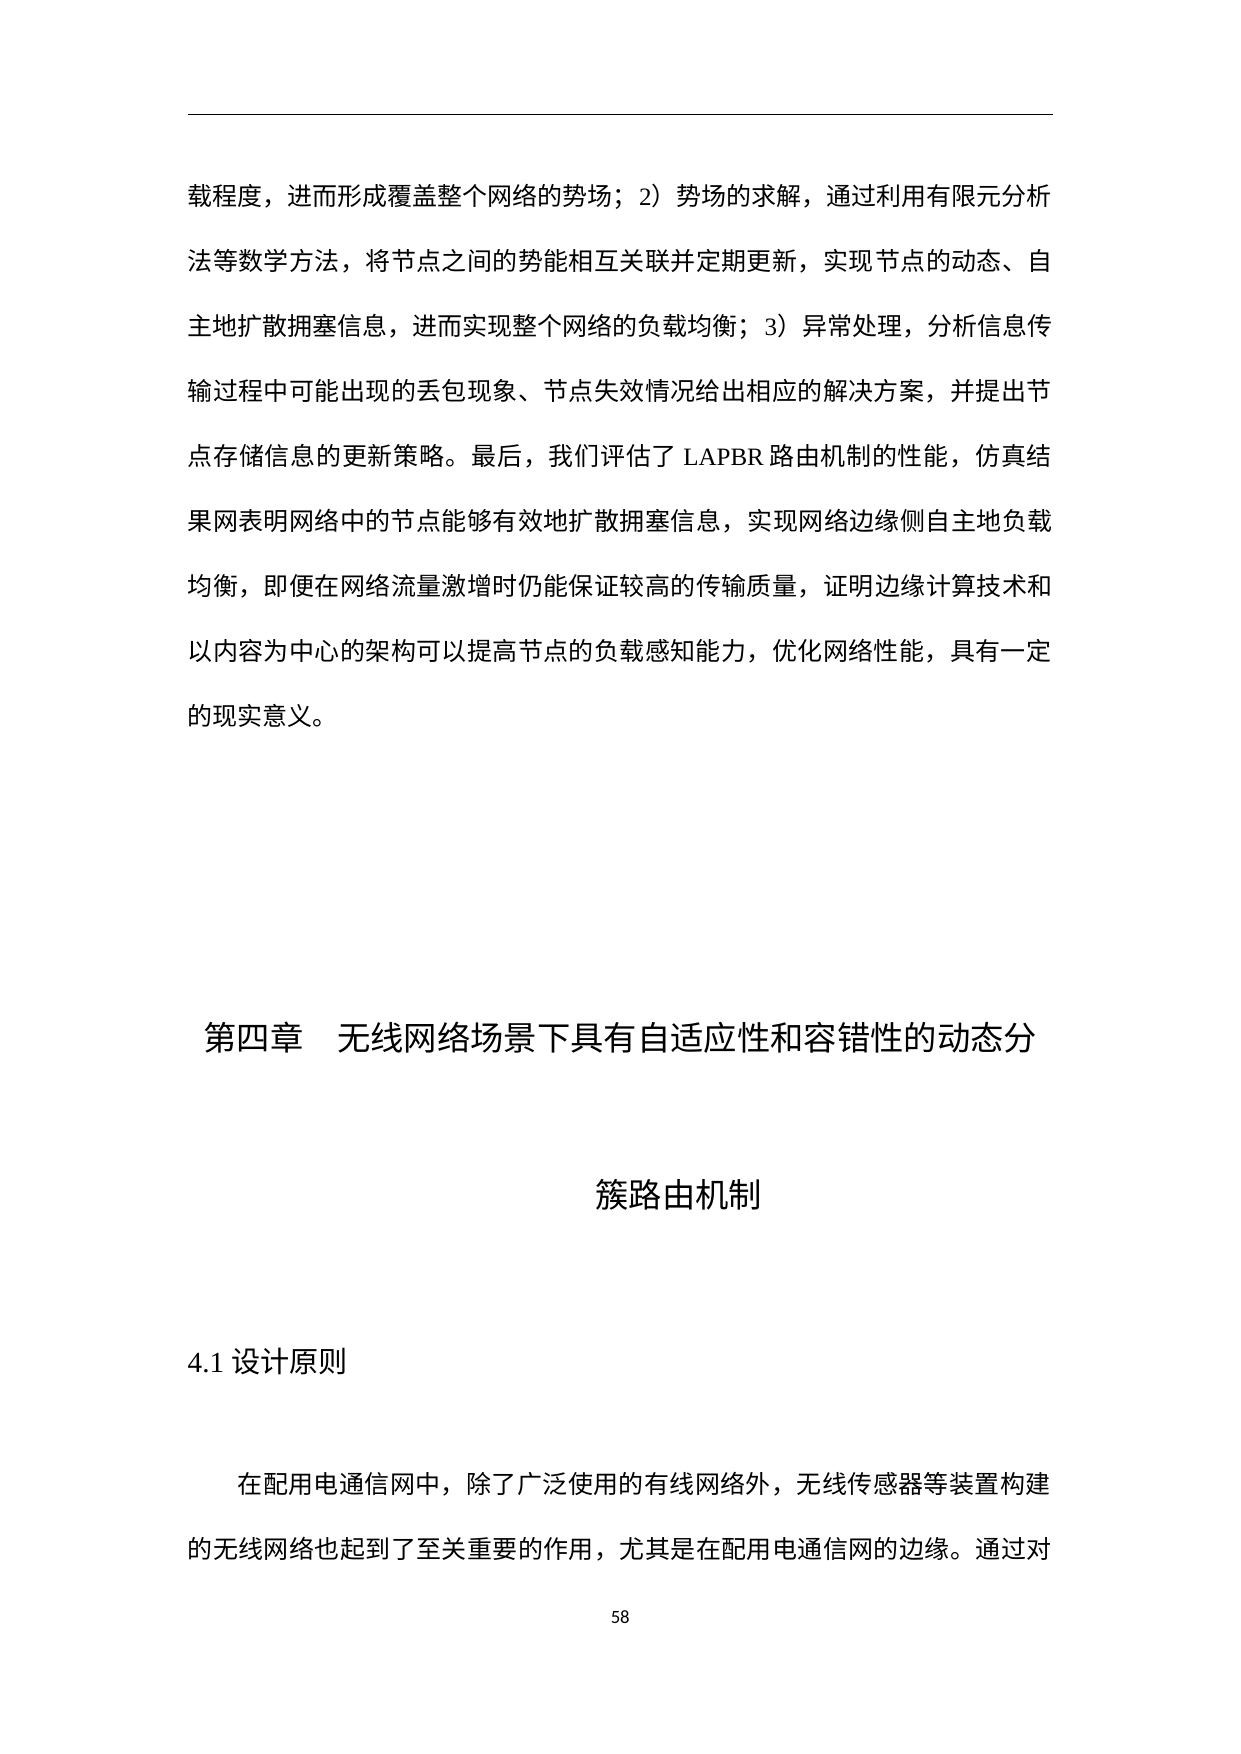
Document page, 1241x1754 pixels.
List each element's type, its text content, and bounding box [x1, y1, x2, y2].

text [187, 1450, 1053, 1580]
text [187, 162, 1053, 747]
subtitle 4.1 设计原则 [187, 1327, 1053, 1392]
subtitle 无线网络场景下具有自适应性和容错性的动态分簇路由机制 [187, 1004, 1053, 1225]
